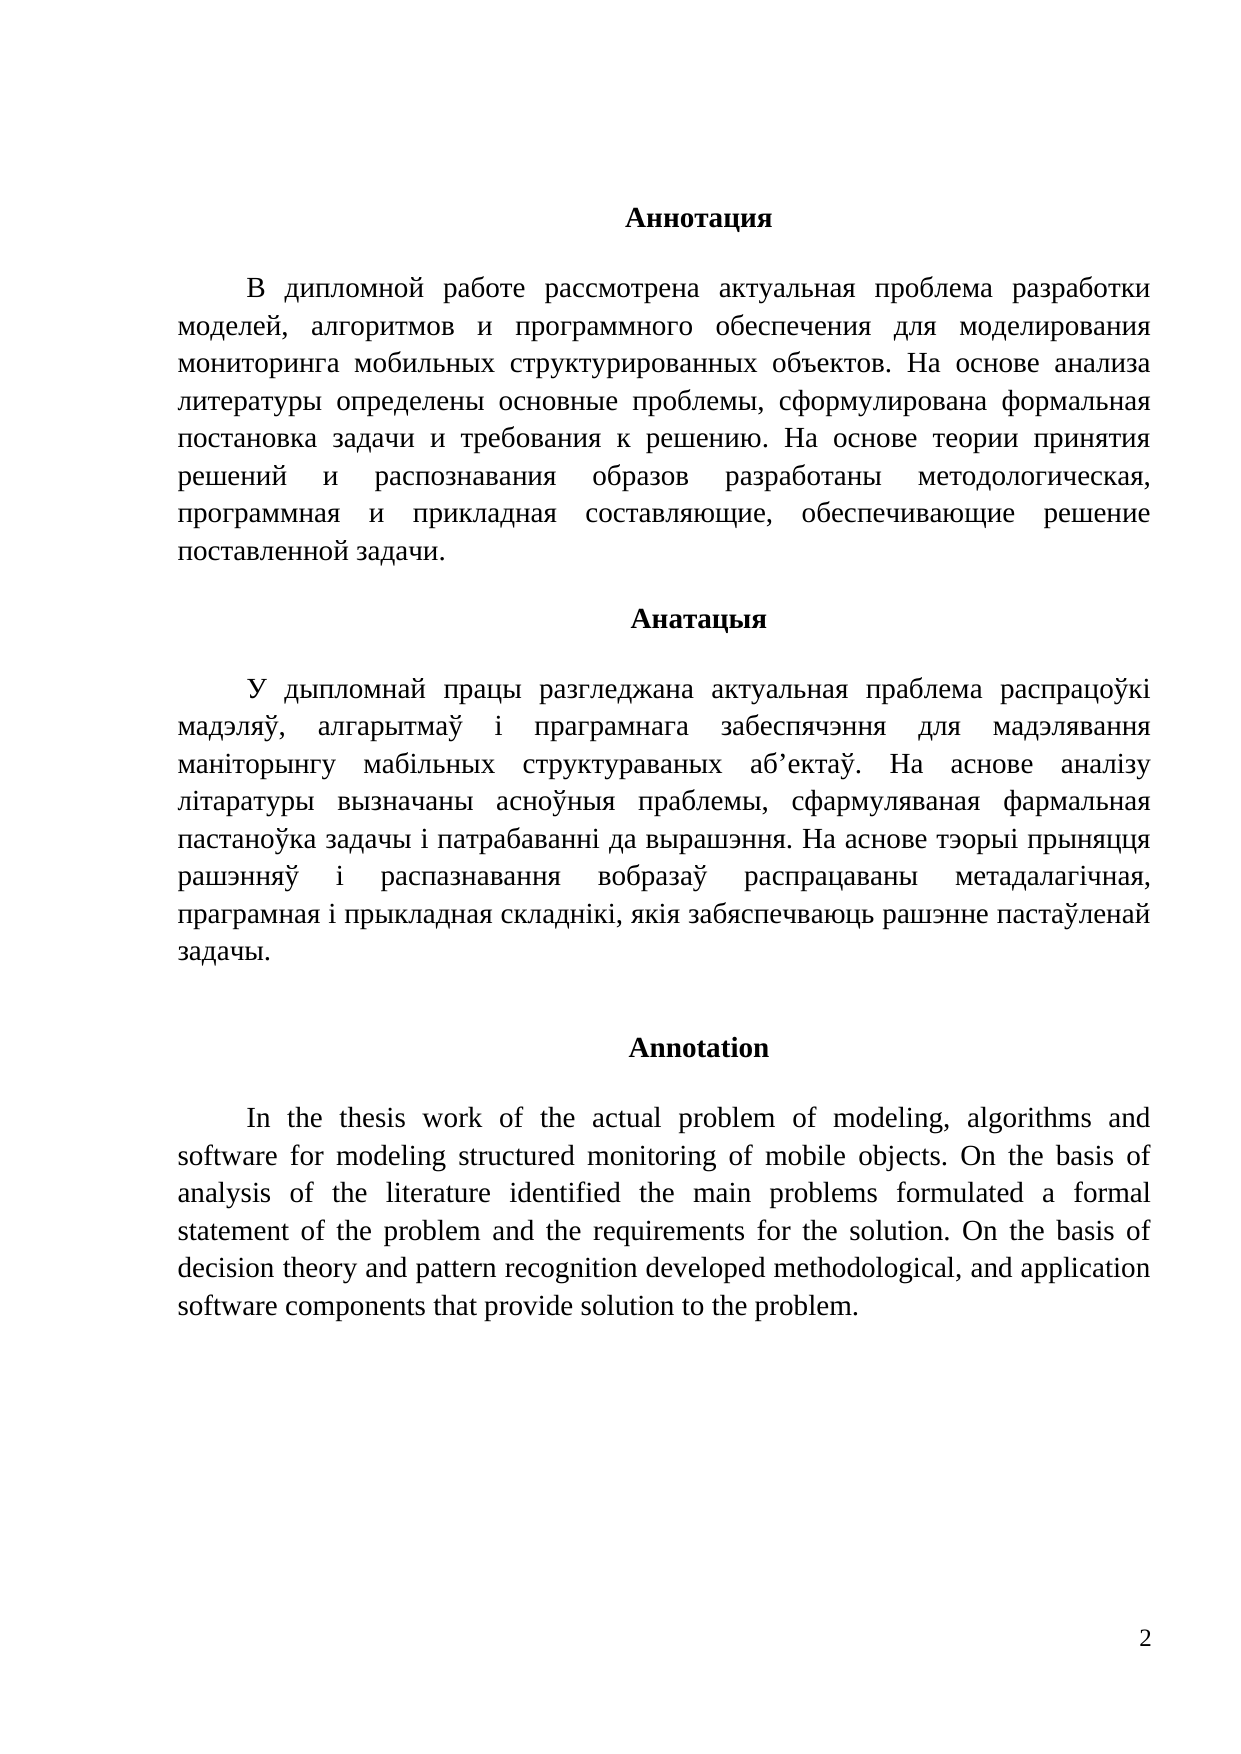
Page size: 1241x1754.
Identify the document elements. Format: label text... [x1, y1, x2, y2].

text Annotation [177, 1031, 1152, 1064]
text У дыпломнай працы разгледжана актуальная праблема распрацоўкі мадэляў, алгарытмаў і праграмнага забеспячэння для мадэлявання маніторынгу мабільных структураваных аб’ектаў. На аснове аналізу літаратуры вызначаны асноўныя праблемы, сфармуляваная фармальная пастаноўка задачы і патрабаванні да вырашэння. На аснове тэорыі прыняцця рашэнняў і распазнавання вобразаў распрацаваны метадалагічная, праграмная і прыкладная складнікі, якія забяспечваюць рашэнне пастаўленай задачы. [177, 668, 1152, 968]
text Аннотация [177, 201, 1152, 234]
text In the thesis work of the actual problem of modeling, algorithms and software for modeling structured monitoring of mobile objects. On the basis of analysis of the literature identified the main problems formulated a formal statement of the problem and the requirements for the solution. On the basis of decision theory and pattern recognition developed methodological, and application software components that provide solution to the problem. [177, 1098, 1152, 1323]
text Анатацыя [177, 601, 1152, 635]
text В дипломной работе рассмотрена актуальная проблема разработки моделей, алгоритмов и программного обеспечения для моделирования мониторинга мобильных структурированных объектов. На основе анализа литературы определены основные проблемы, сформулирована формальная постановка задачи и требования к решению. На основе теории принятия решений и распознавания образов разработаны методологическая, программная и прикладная составляющие, обеспечивающие решение поставленной задачи. [177, 268, 1152, 568]
